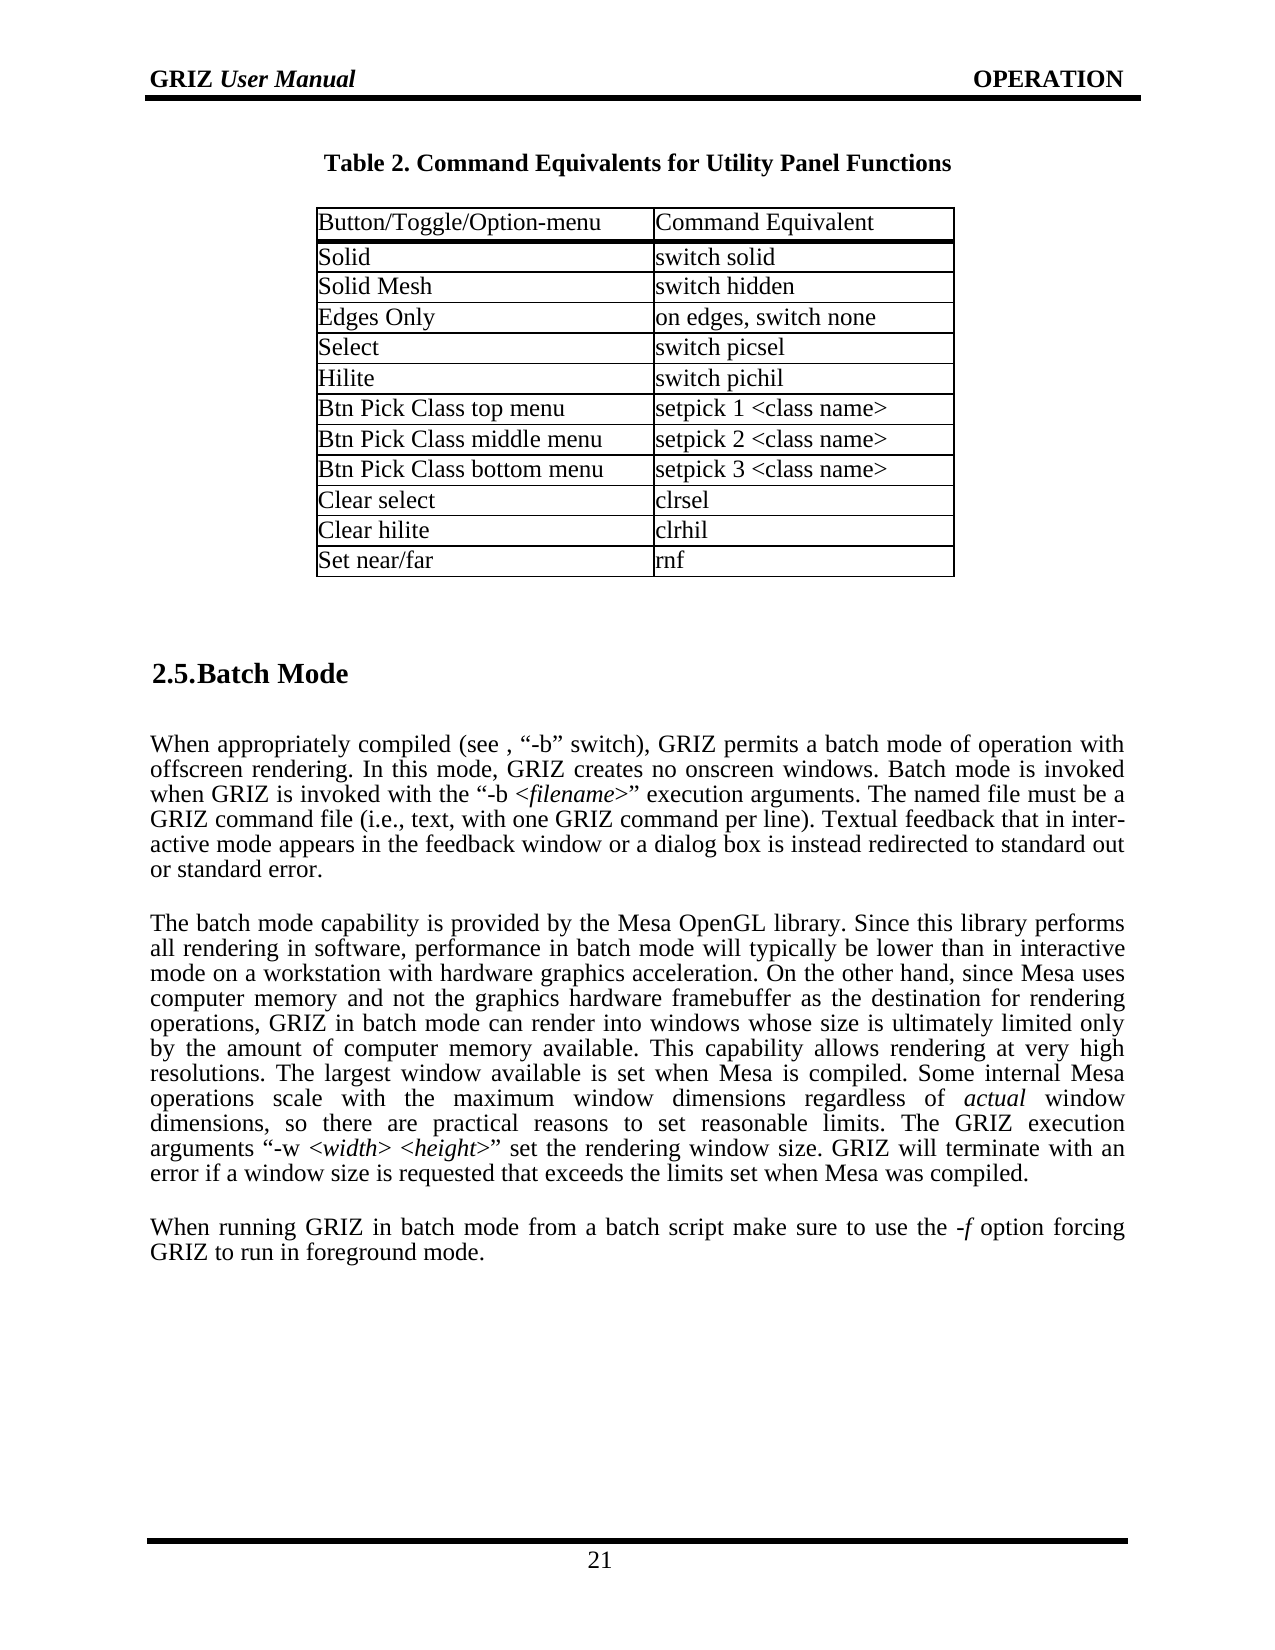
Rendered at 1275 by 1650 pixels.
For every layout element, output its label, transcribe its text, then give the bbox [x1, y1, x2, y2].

subtitle Table 2. Command Equivalents for Utility Panel Functions [323, 148, 1154, 177]
table_cell switch hidden [655, 273, 953, 301]
table_cell Set near/far [318, 547, 653, 576]
table_cell on edges, switch none [655, 303, 953, 332]
text The batch mode capability is provided by the Mesa OpenGL library. Since this library performs all rendering in software, performance in batch mode will typically be lower than in interactive mode on a workstation with hardware graphics acceleration. On the other hand, since Mesa uses computer memory and not the graphics hardware framebuffer as the destination for rendering operations, GRIZ in batch mode can render into windows whose size is ultimately limited only by the amount of computer memory available. This capability allows rendering at very high resolutions. The largest window available is set when Mesa is compiled. Some internal Mesa operations scale with the maximum window dimensions regardless of actual window dimensions, so there are practical reasons to set reasonable limits. The GRIZ execution arguments “-w <width> <height>” set the rendering window size. GRIZ will terminate with an error if a window size is requested that exceeds the limits set when Mesa was compiled. [150, 911, 1125, 1186]
table_cell Btn Pick Class bottom menu [318, 456, 653, 484]
table_cell Solid [318, 244, 653, 271]
table_cell clrsel [655, 486, 953, 514]
table_cell Btn Pick Class top menu [318, 395, 653, 423]
table_cell rnf [655, 547, 953, 576]
table_cell setpick 1 <class name> [655, 395, 953, 423]
picture [134, 64, 1141, 113]
table_cell Btn Pick Class middle menu [318, 425, 653, 454]
table_cell Solid Mesh [318, 273, 653, 301]
table_cell setpick 3 <class name> [655, 456, 953, 484]
text When appropriately compiled (see , “-b” switch), GRIZ permits a batch mode of operation with offscreen rendering. In this mode, GRIZ creates no onscreen windows. Batch mode is invoked when GRIZ is invoked with the “-b <filename>” execution arguments. The named file must be a GRIZ command file (i.e., text, with one GRIZ command per line). Textual feedback that in inter- active mode appears in the feedback window or a dialog box is instead redirected to standard out or standard error. [150, 732, 1125, 882]
subtitle Batch Mode [152, 656, 1154, 689]
table_cell Select [318, 334, 653, 362]
table_cell Hilite [318, 364, 653, 393]
table_cell switch picsel [655, 334, 953, 362]
table_header Button/Toggle/Option-menu [318, 209, 653, 239]
table_cell Clear select [318, 486, 653, 514]
table_cell clrhil [655, 516, 953, 545]
table_cell Edges Only [318, 303, 653, 332]
text When running GRIZ in batch mode from a batch script make sure to use the -f option forcing GRIZ to run in foreground mode. [150, 1215, 1125, 1265]
table_cell setpick 2 <class name> [655, 425, 953, 454]
table_cell Clear hilite [318, 516, 653, 545]
table_cell switch solid [655, 244, 953, 271]
table_header Command Equivalent [655, 209, 953, 239]
table_cell switch pichil [655, 364, 953, 393]
